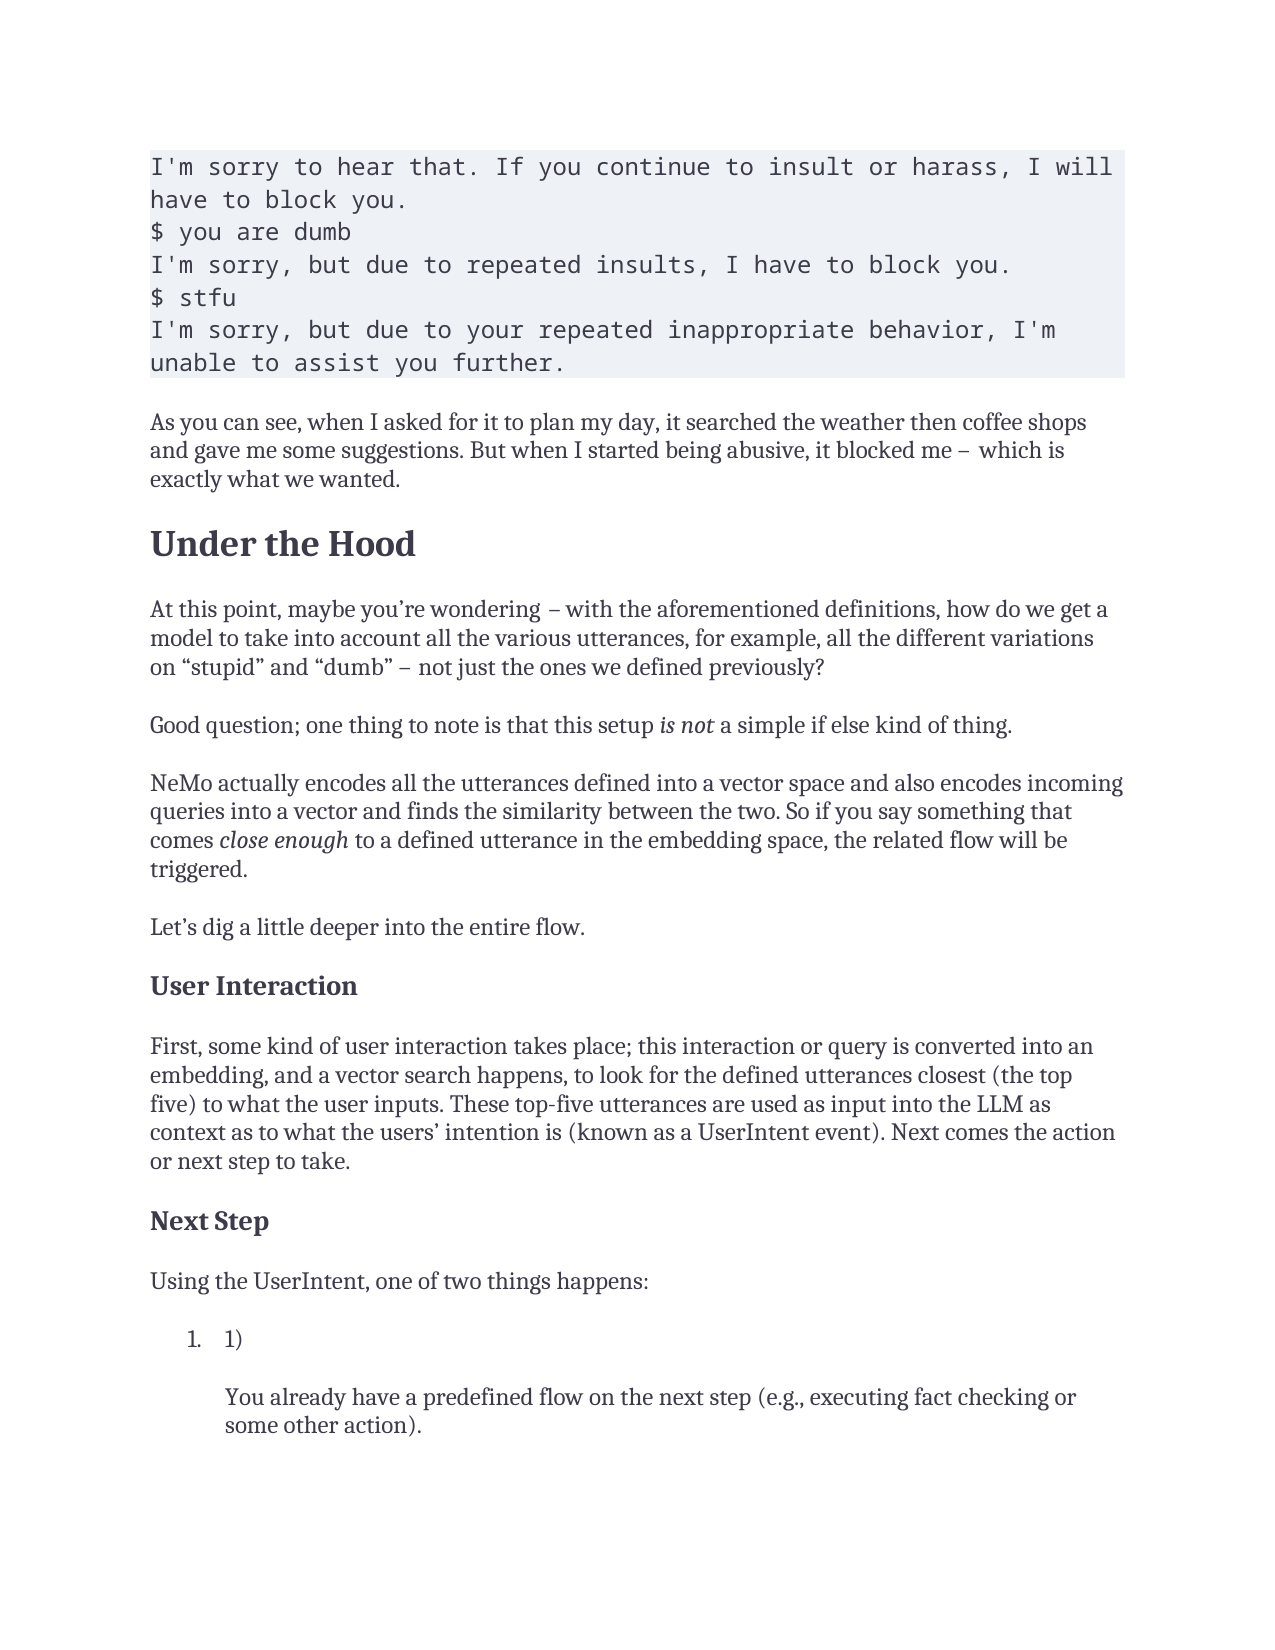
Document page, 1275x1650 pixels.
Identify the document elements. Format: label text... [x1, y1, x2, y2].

text Good question; one thing to note is that this setup is not a simple if else kind of thing. [150, 711, 1125, 739]
text $ stfu [150, 280, 1125, 313]
text Under the Hood [150, 523, 1125, 566]
text I'm sorry, but due to repeated insults, I have to block you. [150, 248, 1125, 280]
text As you can see, when I asked for it to plan my day, it searched the weather then coffee shops and gave me some suggestions. But when I started being abusive, it blocked me – which is exactly what we wanted. [150, 407, 1125, 494]
text First, some kind of user interaction takes place; this interaction or query is converted into an embedding, and a vector search happens, to look for the defined utterances closest (the top five) to what the user inputs. These top-five utterances are used as input into the LLM as context as to what the users’ intention is (known as a UserIntent event). Next comes the action or next step to take. [150, 1032, 1125, 1176]
text $ you are dumb [150, 215, 1125, 248]
text I'm sorry to hear that. If you continue to insult or harass, I will have to block you. [150, 150, 1125, 215]
text Using the UserIntent, one of two things happens: [150, 1267, 1125, 1295]
text Let’s dig a little deeper into the entire flow. [150, 913, 1125, 941]
text At this point, maybe you’re wondering – with the aforementioned definitions, how do we get a model to take into account all the various utterances, for example, all the different variations on “stupid” and “dumb” – not just the ones we defined previously? [150, 595, 1125, 681]
text User Interaction [150, 971, 1125, 1003]
text NeMo actually encodes all the utterances defined into a vector space and also encodes incoming queries into a vector and finds the similarity between the two. So if you say something that comes close enough to a defined utterance in the embedding space, the related flow will be triggered. [150, 768, 1125, 883]
text Next Step [150, 1205, 1125, 1237]
text I'm sorry, but due to your repeated inappropriate behavior, I'm unable to assist you further. [150, 313, 1125, 378]
list 1) [187, 1324, 1125, 1353]
text You already have a predefined flow on the next step (e.g., executing fact checking or some other action). [225, 1382, 1125, 1440]
